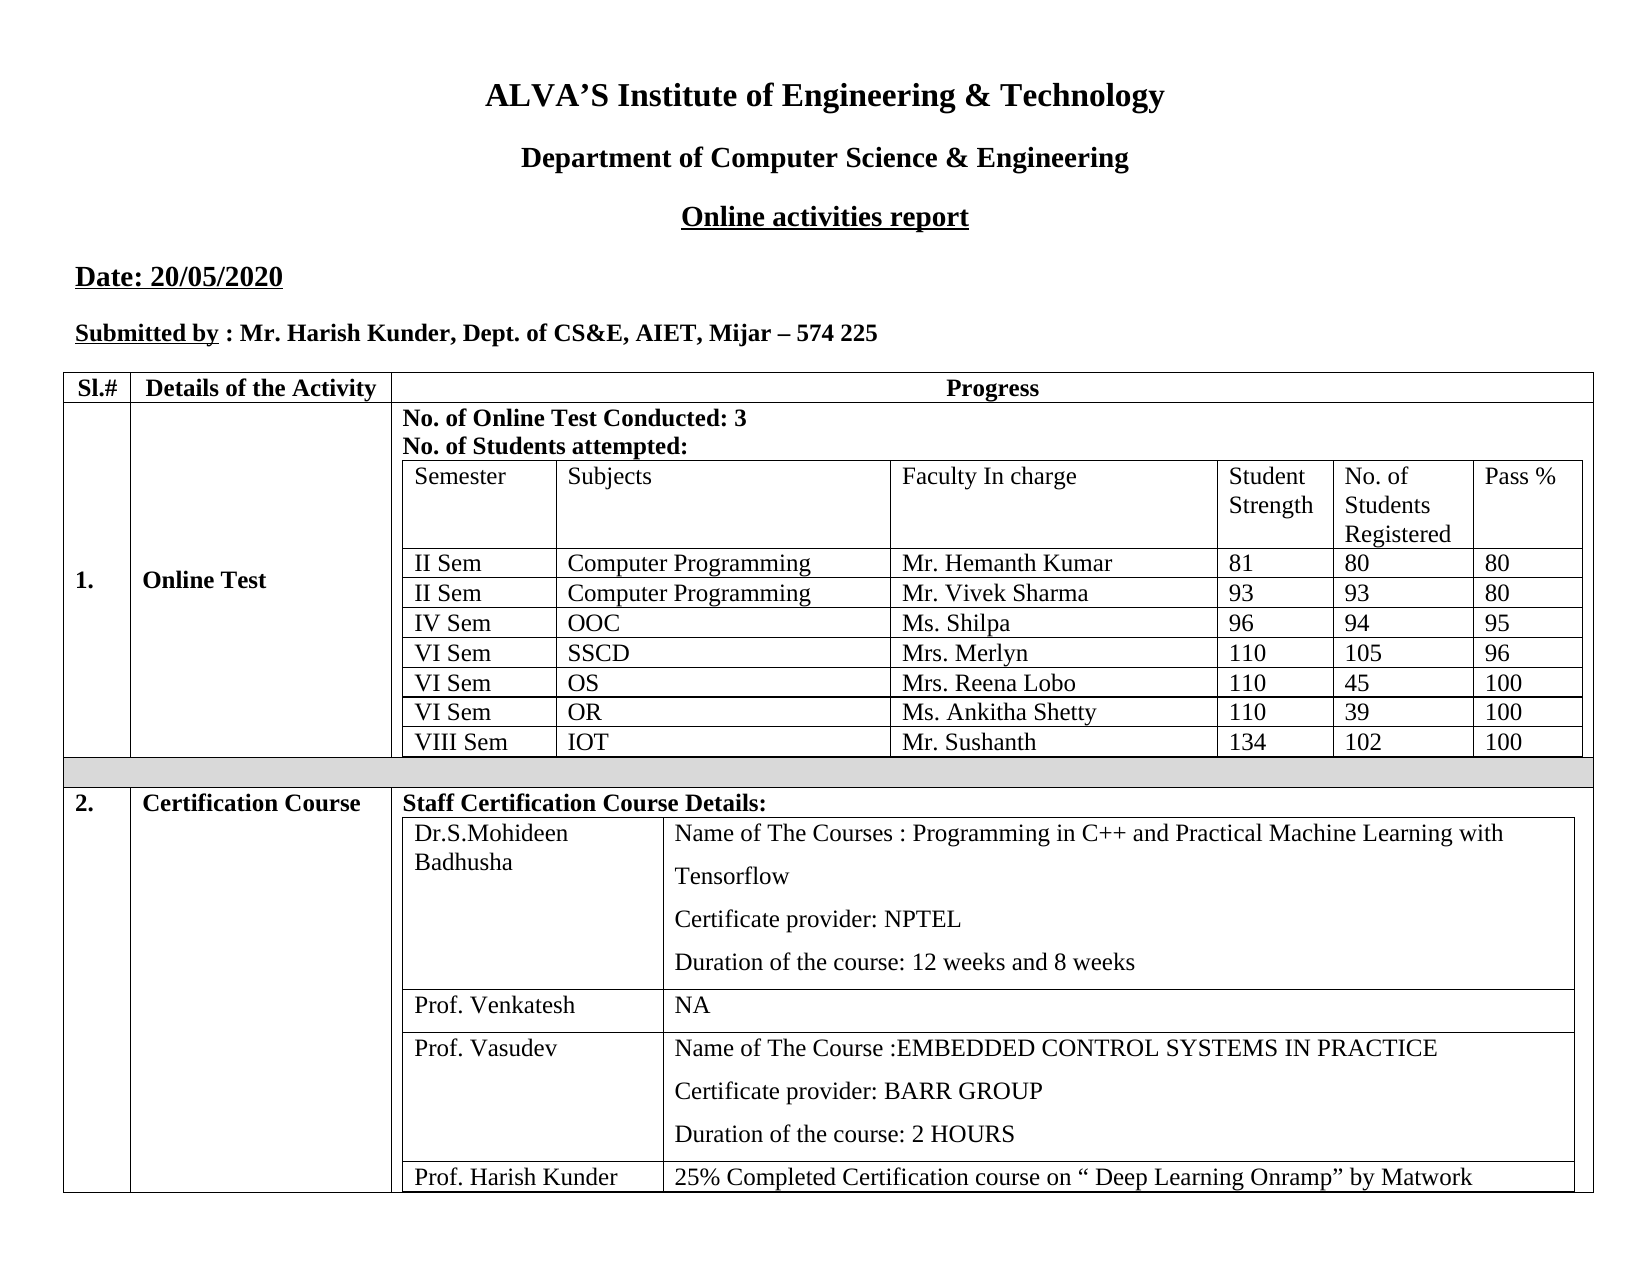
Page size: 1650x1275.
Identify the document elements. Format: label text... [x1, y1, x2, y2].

table_cell No. of Online Test Conducted: 3 No. of Students attempted: [392, 403, 1593, 757]
text Date: 20/05/2020 [75, 259, 1575, 292]
table_cell [64, 788, 130, 1192]
table_header Sl.# [64, 373, 130, 402]
text Submitted by : Mr. Harish Kunder, Dept. of CS&E, AIET, Mijar – 574 225 [75, 318, 1575, 347]
table_header Details of the Activity [131, 373, 391, 402]
text Department of Computer Science & Engineering [75, 140, 1575, 173]
table_cell Staff Certification Course Details: [392, 788, 1593, 1192]
text Online activities report [75, 199, 1575, 233]
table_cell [131, 788, 391, 1192]
table_cell [64, 758, 1593, 787]
table_header Progress [392, 373, 1593, 402]
table_cell [64, 403, 130, 757]
table_cell Online Test [131, 403, 391, 757]
text ALVA’S Institute of Engineering & Technology [75, 75, 1575, 113]
